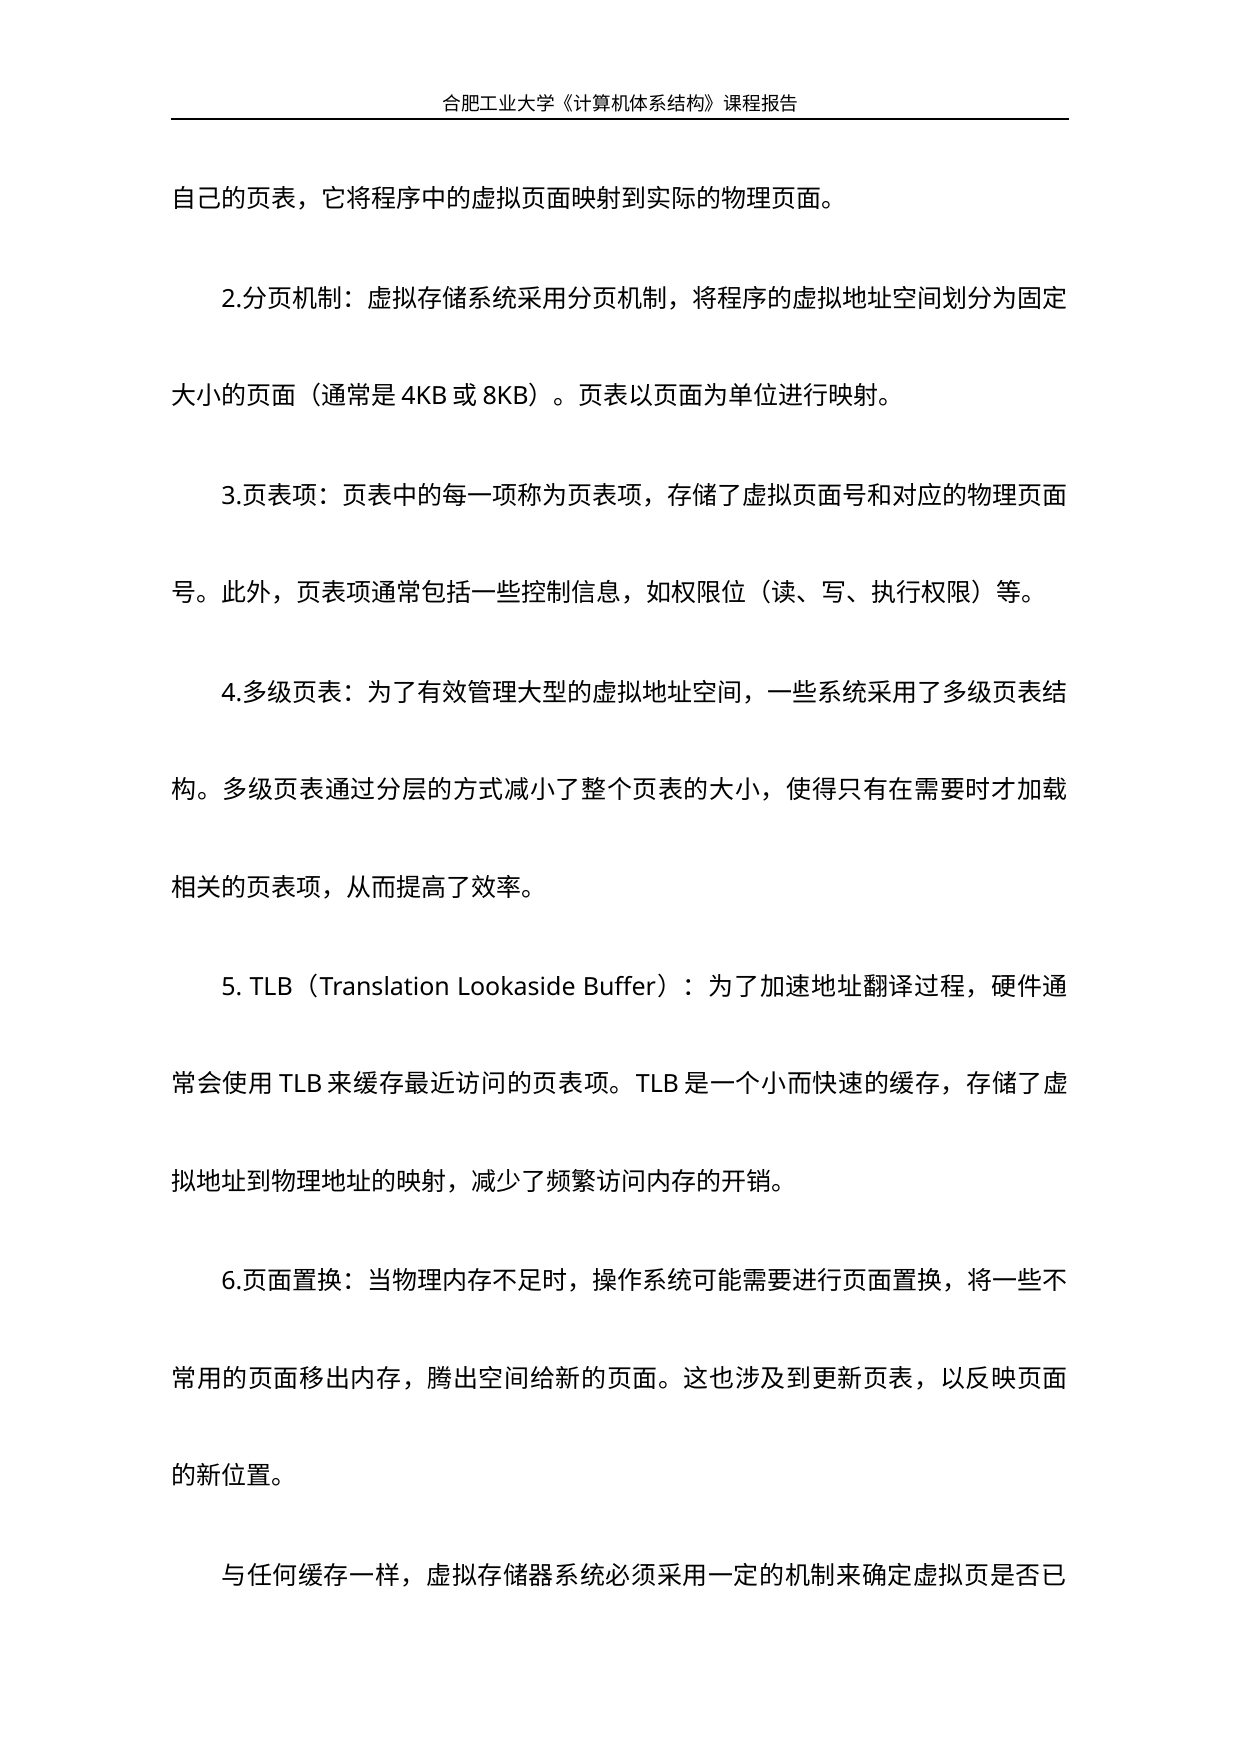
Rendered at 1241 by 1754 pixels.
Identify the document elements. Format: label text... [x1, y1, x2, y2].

text 5. TLB（Translation Lookaside Buffer）：为了加速地址翻译过程，硬件通常会使用TLB来缓存最近访问的页表项。TLB是一个小而快速的缓存，存储了虚拟地址到物理地址的映射，减少了频繁访问内存的开销。 [171, 952, 1069, 1212]
text 2.分页机制：虚拟存储系统采用分页机制，将程序的虚拟地址空间划分为固定大小的页面（通常是4KB或8KB）。页表以页面为单位进行映射。 [171, 264, 1069, 426]
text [171, 164, 1069, 229]
text 3.页表项：页表中的每一项称为页表项，存储了虚拟页面号和对应的物理页面号。此外，页表项通常包括一些控制信息，如权限位（读、写、执行权限）等。 [171, 461, 1069, 623]
text 6.页面置换：当物理内存不足时，操作系统可能需要进行页面置换，将一些不常用的页面移出内存，腾出空间给新的页面。这也涉及到更新页表，以反映页面的新位置。 [171, 1246, 1069, 1506]
text 4.多级页表：为了有效管理大型的虚拟地址空间，一些系统采用了多级页表结构。多级页表通过分层的方式减小了整个页表的大小，使得只有在需要时才加载相关的页表项，从而提高了效率。 [171, 658, 1069, 918]
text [171, 1541, 1069, 1606]
